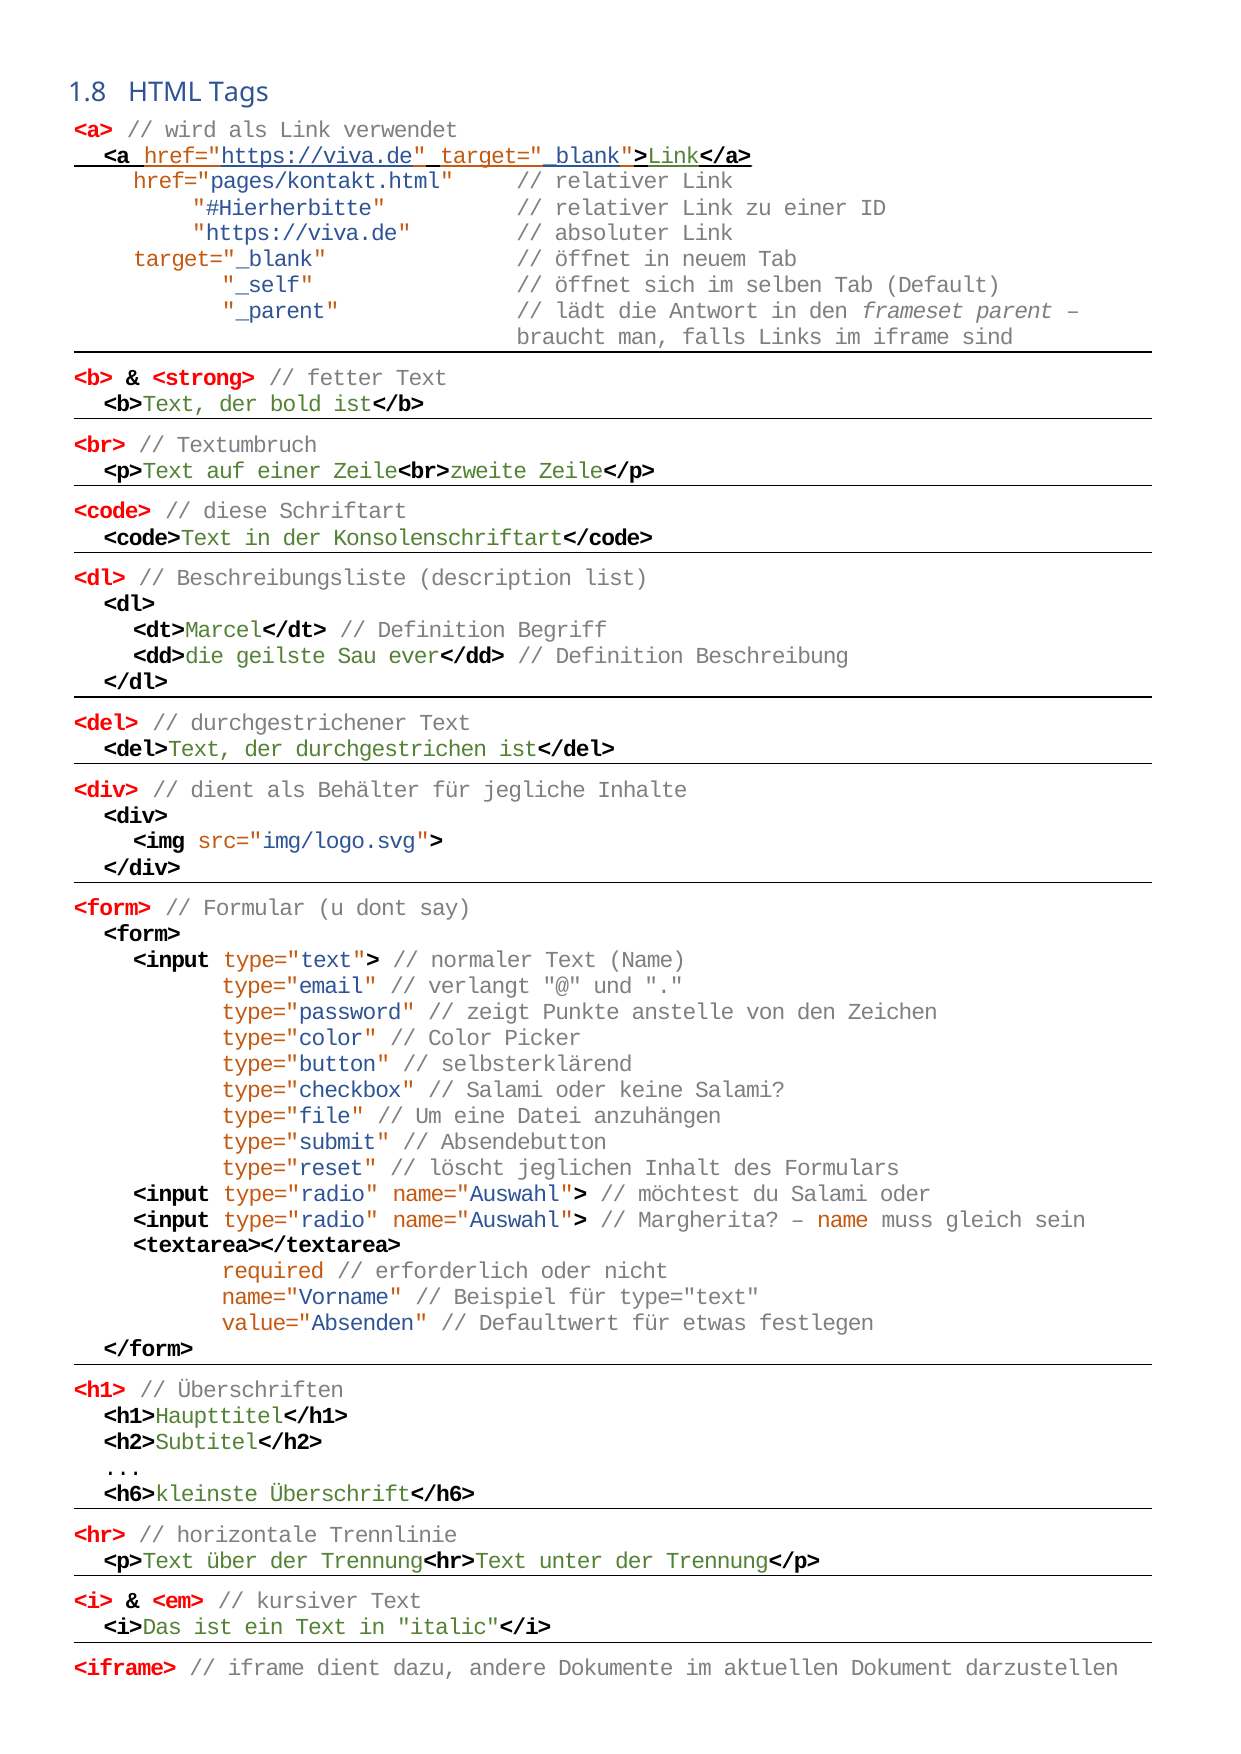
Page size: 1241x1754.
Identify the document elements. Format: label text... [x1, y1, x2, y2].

text <a> // wird als Link verwendet [74, 118, 1152, 144]
text <div> [74, 804, 1152, 830]
text <form> // Formular (u dont say) [74, 897, 1152, 923]
text type="file" // Um eine Datei anzuhängen [74, 1104, 1152, 1130]
text <div> // dient als Behälter für jegliche Inhalte [74, 778, 1152, 804]
text type="password" // zeigt Punkte anstelle von den Zeichen [74, 1000, 1152, 1026]
text <b>Text, der bold ist</b> [74, 392, 1152, 418]
text <h1>Haupttitel</h1> [74, 1404, 1152, 1430]
text "_self" // öffnet sich im selben Tab (Default) [74, 274, 1152, 299]
text <br> // Textumbruch [74, 433, 1152, 459]
text </form> [74, 1338, 1152, 1363]
text <hr> // horizontale Trennlinie [74, 1523, 1152, 1549]
text <a href="https://viva.de" target="_blank">Link</a> [74, 144, 1152, 170]
text <dl> // Beschreibungsliste (description list) [74, 567, 1152, 593]
text type="email" // verlangt "@" und "." [74, 974, 1152, 1000]
text <i> & <em> // kursiver Text [74, 1590, 1152, 1616]
text type="submit" // Absendebutton [74, 1130, 1152, 1156]
text ... [74, 1456, 1152, 1482]
text "https://viva.de" // absoluter Link [74, 222, 1152, 248]
text target="_blank" // öffnet in neuem Tab [74, 248, 1152, 274]
text <i>Das ist ein Text in "italic"</i> [74, 1616, 1152, 1642]
text "_parent" // lädt die Antwort in den frameset parent –braucht man, falls Links im iframe sind [222, 299, 1152, 351]
text <dl> [74, 593, 1152, 618]
text type="button" // selbsterklärend [74, 1052, 1152, 1078]
text type="color" // Color Picker [74, 1026, 1152, 1052]
subtitle HTML Tags [68, 73, 1152, 110]
text </dl> [74, 670, 1152, 696]
text <del> // durchgestrichener Text [74, 711, 1152, 737]
text "#Hierherbitte" // relativer Link zu einer ID [74, 196, 1152, 222]
text required // erforderlich oder nicht [74, 1260, 1152, 1286]
text value="Absenden" // Defaultwert für etwas festlegen [74, 1312, 1152, 1338]
text <code> // diese Schriftart [74, 500, 1152, 526]
text <form> [74, 923, 1152, 948]
text type="checkbox" // Salami oder keine Salami? [74, 1078, 1152, 1104]
text type="reset" // löscht jeglichen Inhalt des Formulars [74, 1156, 1152, 1182]
text <iframe> // iframe dient dazu, andere Dokumente im aktuellen Dokument darzustellen [74, 1657, 1152, 1682]
text <input type="radio" name="Auswahl"> // Margherita? – name muss gleich sein [74, 1208, 1152, 1234]
text <p>Text auf einer Zeile<br>zweite Zeile</p> [74, 459, 1152, 485]
text <b> & <strong> // fetter Text [74, 366, 1152, 392]
text <textarea></textarea> [74, 1234, 1152, 1260]
text href="pages/kontakt.html" // relativer Link [74, 170, 1152, 196]
text <h6>kleinste Überschrift</h6> [74, 1482, 1152, 1508]
text <dd>die geilste Sau ever</dd> // Definition Beschreibung [74, 644, 1152, 670]
text <input type="text"> // normaler Text (Name) [74, 948, 1152, 974]
text <code>Text in der Konsolenschriftart</code> [74, 526, 1152, 552]
text </div> [74, 856, 1152, 882]
text <input type="radio" name="Auswahl"> // möchtest du Salami oder [74, 1182, 1152, 1208]
text <h1> // Überschriften [74, 1378, 1152, 1404]
text <dt>Marcel</dt> // Definition Begriff [74, 618, 1152, 644]
text <p>Text über der Trennung<hr>Text unter der Trennung</p> [74, 1549, 1152, 1575]
text <del>Text, der durchgestrichen ist</del> [74, 737, 1152, 763]
text <h2>Subtitel</h2> [74, 1430, 1152, 1456]
text name="Vorname" // Beispiel für type="text" [74, 1286, 1152, 1312]
text <img src="img/logo.svg"> [74, 830, 1152, 856]
